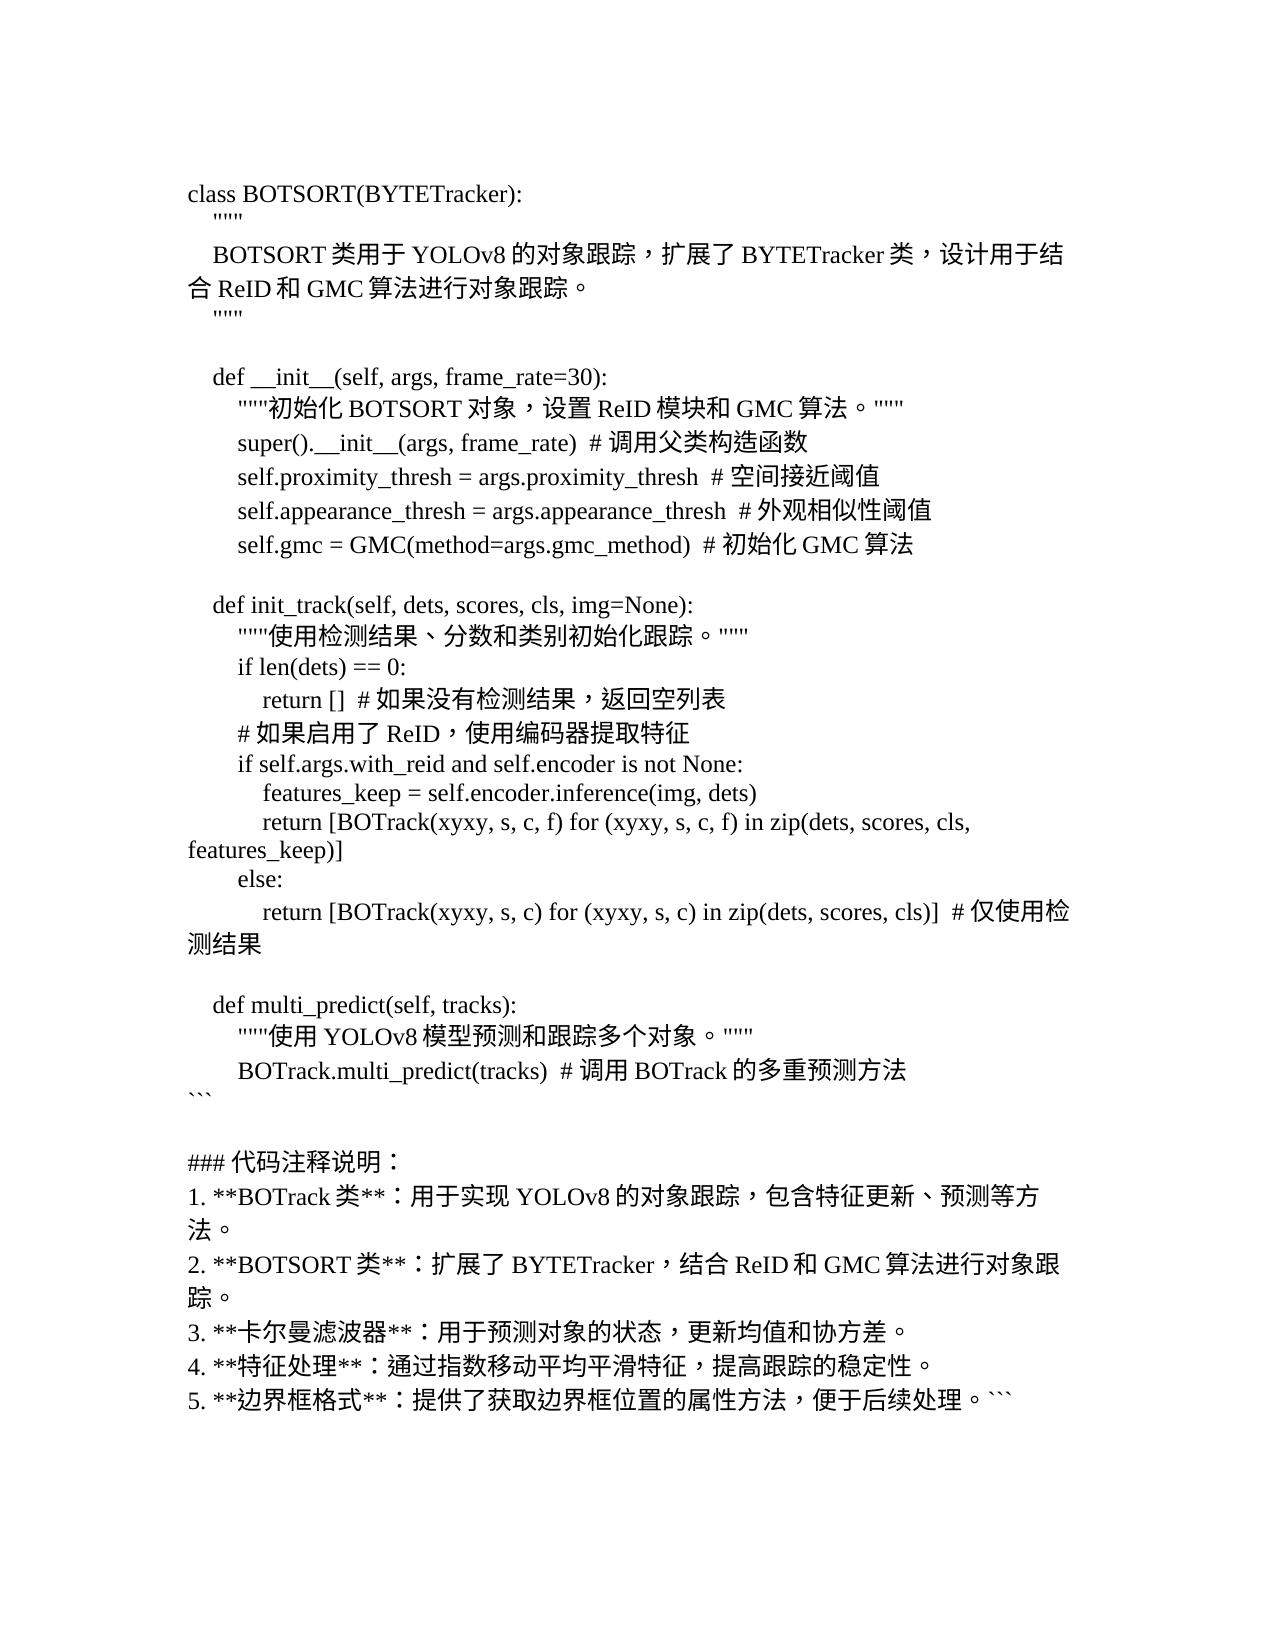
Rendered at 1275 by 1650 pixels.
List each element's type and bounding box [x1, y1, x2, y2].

text [187, 150, 1087, 1417]
